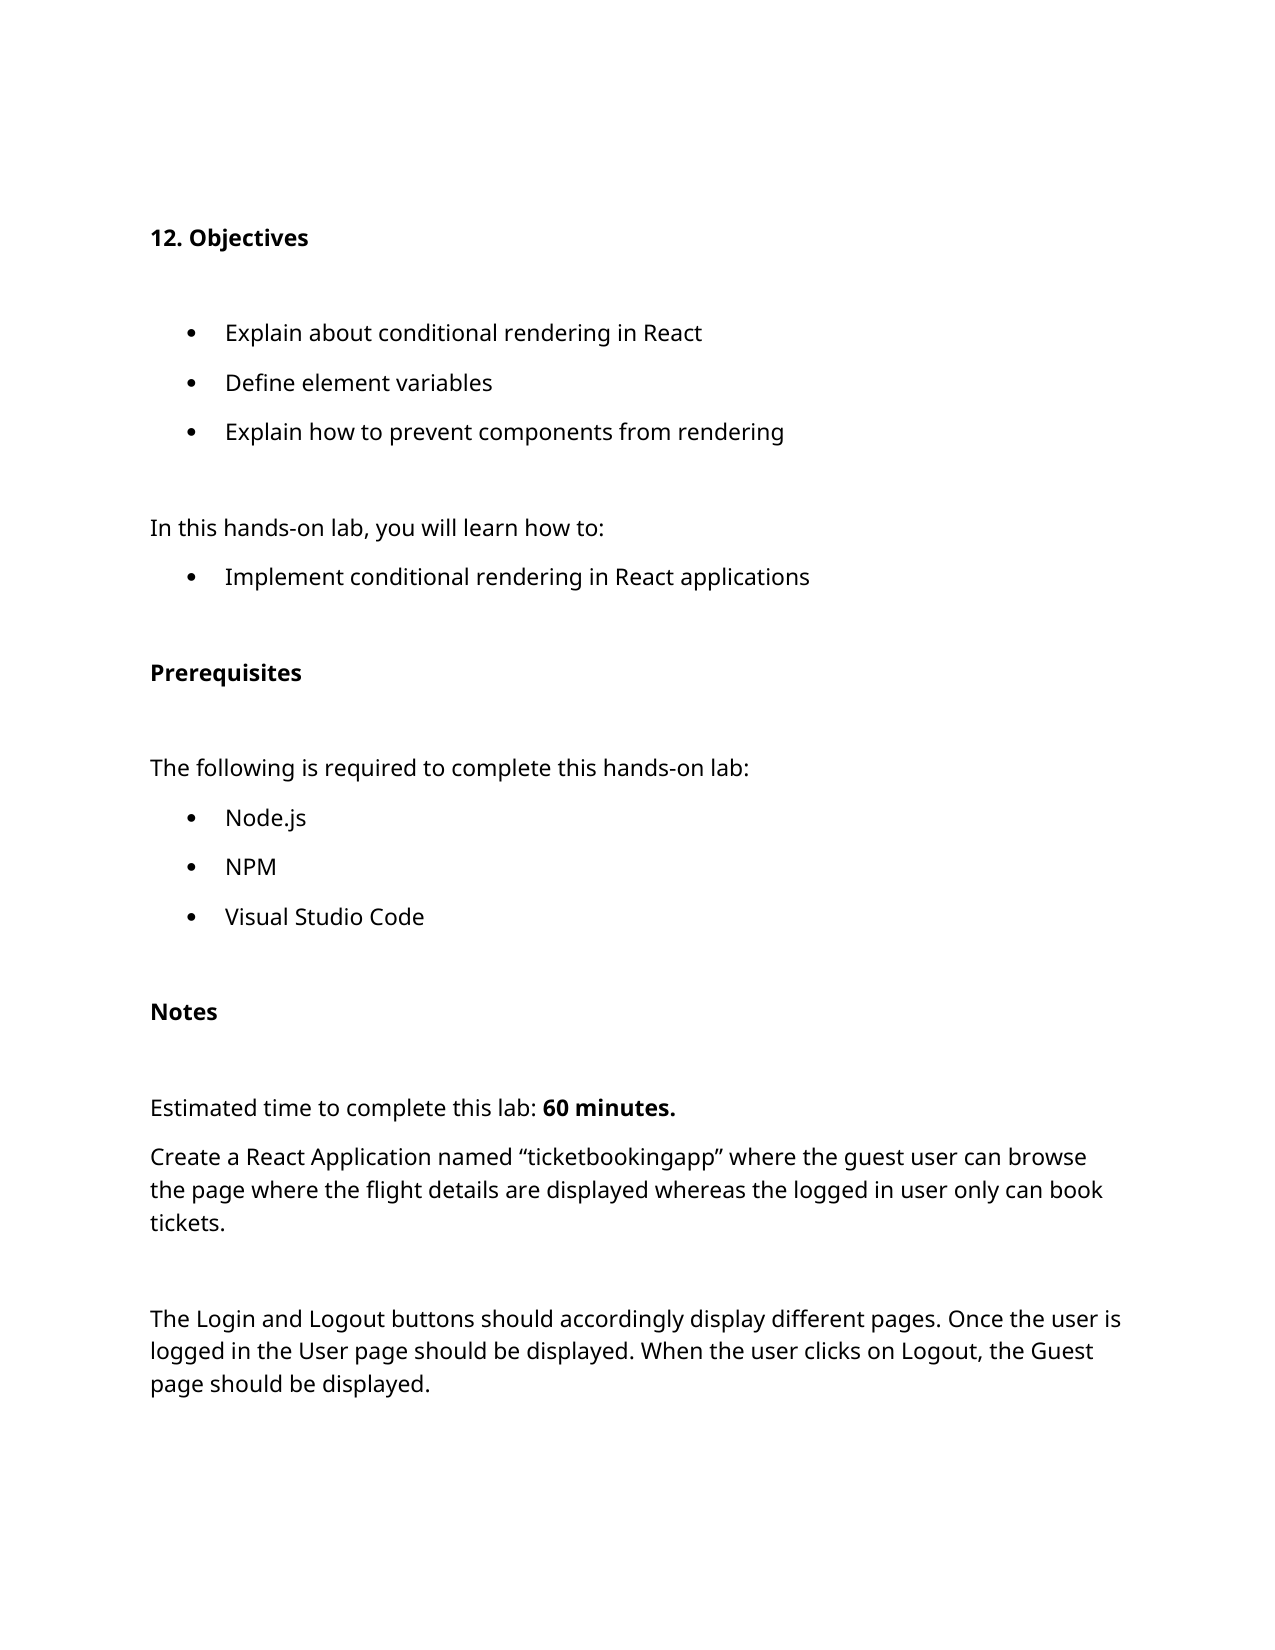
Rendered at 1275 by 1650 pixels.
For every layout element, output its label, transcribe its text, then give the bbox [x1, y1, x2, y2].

list Explain about conditional rendering in React [187, 317, 1125, 349]
list Node.js [187, 802, 1125, 833]
text Notes [150, 996, 1125, 1028]
list Explain how to prevent components from rendering [187, 416, 1125, 448]
text The following is required to complete this hands-on lab: [150, 752, 1125, 784]
text In this hands-on lab, you will learn how to: [150, 512, 1125, 543]
text Prerequisites [150, 657, 1125, 688]
text Estimated time to complete this lab: 60 minutes. [150, 1092, 1125, 1123]
list NPM [187, 851, 1125, 883]
list Implement conditional rendering in React applications [187, 561, 1125, 593]
text The Login and Logout buttons should accordingly display different pages. Once the user is logged in the User page should be displayed. When the user clicks on Logout, the Guest page should be displayed. [150, 1302, 1125, 1399]
text Create a React Application named “ticketbookingapp” where the guest user can browse the page where the flight details are displayed whereas the logged in user only can book tickets. [150, 1141, 1125, 1238]
text 12. Objectives [150, 222, 1125, 253]
list Define element variables [187, 367, 1125, 398]
list Visual Studio Code [187, 901, 1125, 932]
